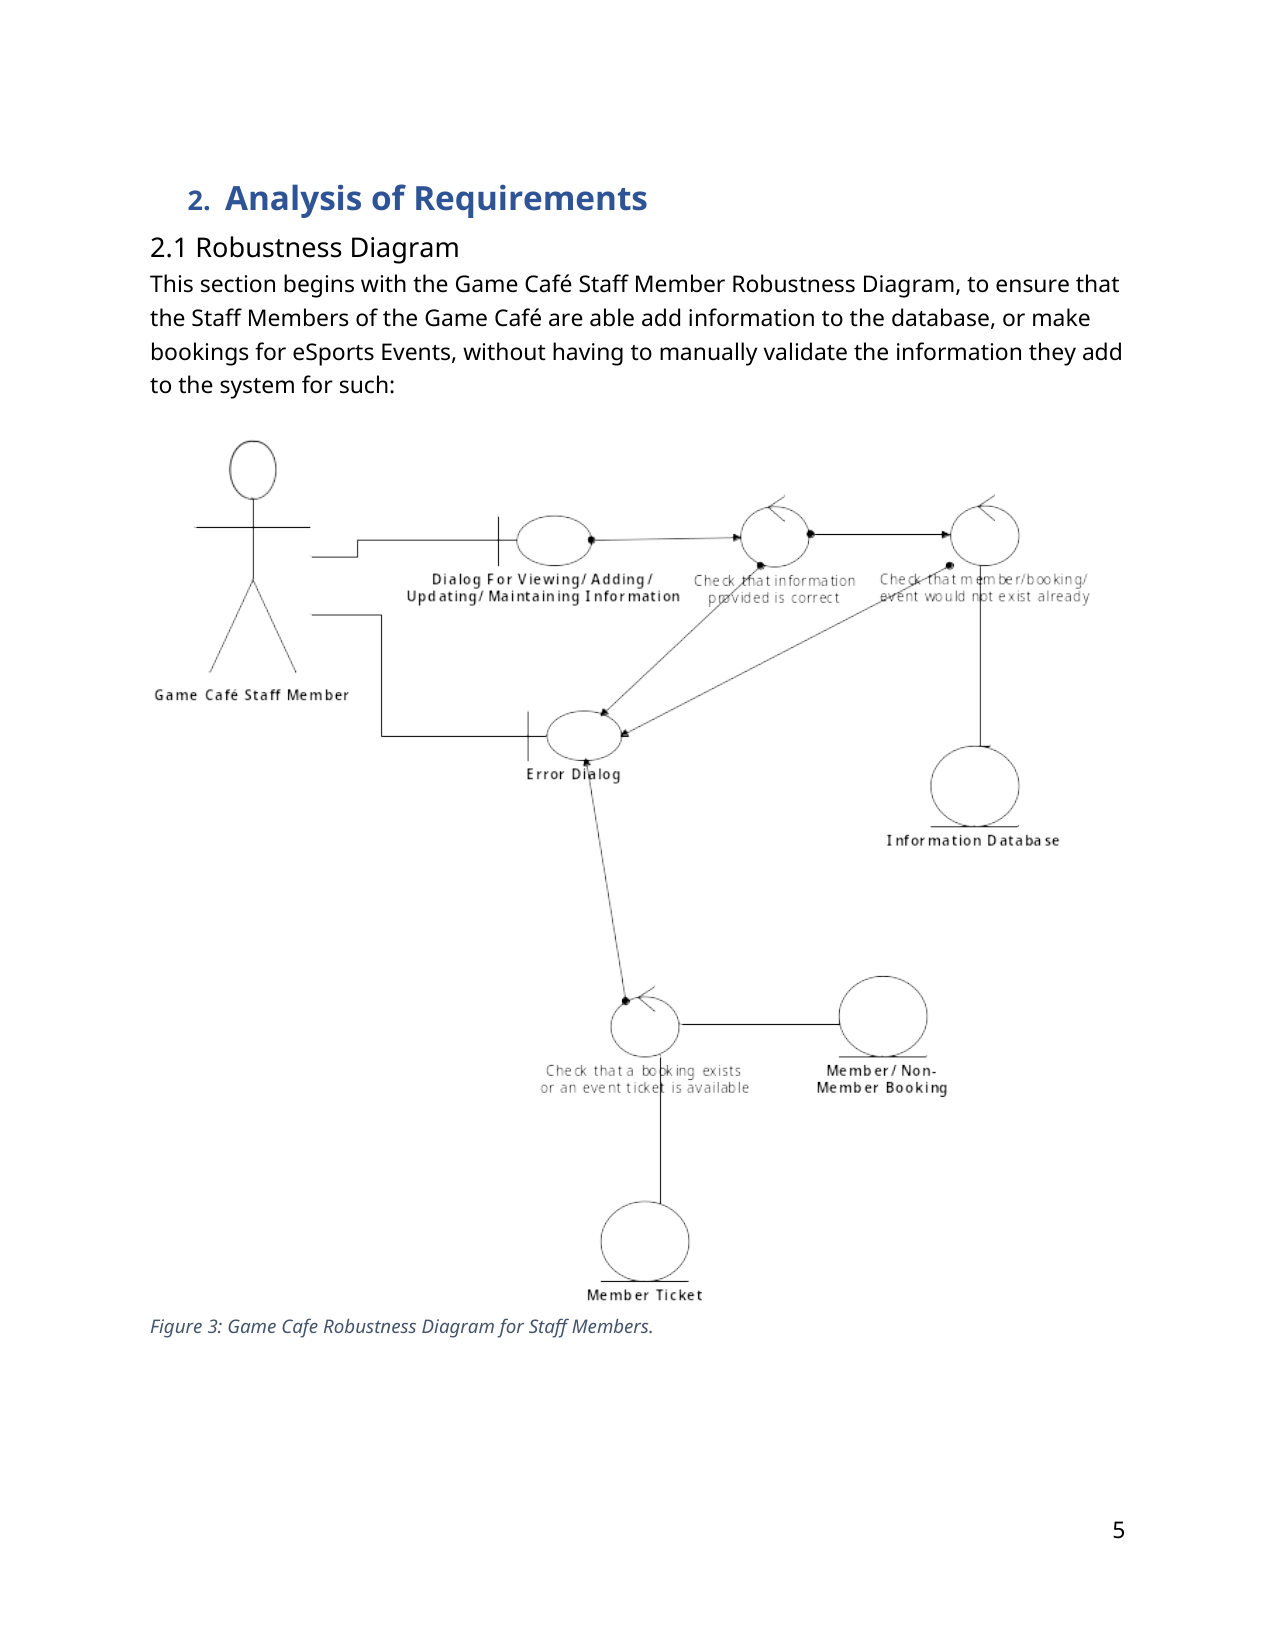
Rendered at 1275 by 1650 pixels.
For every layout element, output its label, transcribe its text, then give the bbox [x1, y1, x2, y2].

subtitle 2.1 Robustness Diagram [150, 228, 1125, 265]
text Figure 3: Game Cafe Robustness Diagram for Staff Members. [150, 419, 1125, 1339]
subtitle Analysis of Requirements [187, 175, 1125, 220]
text This section begins with the Game Café Staff Member Robustness Diagram, to ensure that the Staff Members of the Game Café are able add information to the database, or make bookings for eSports Events, without having to manually validate the information they add to the system for such: [150, 268, 1125, 400]
